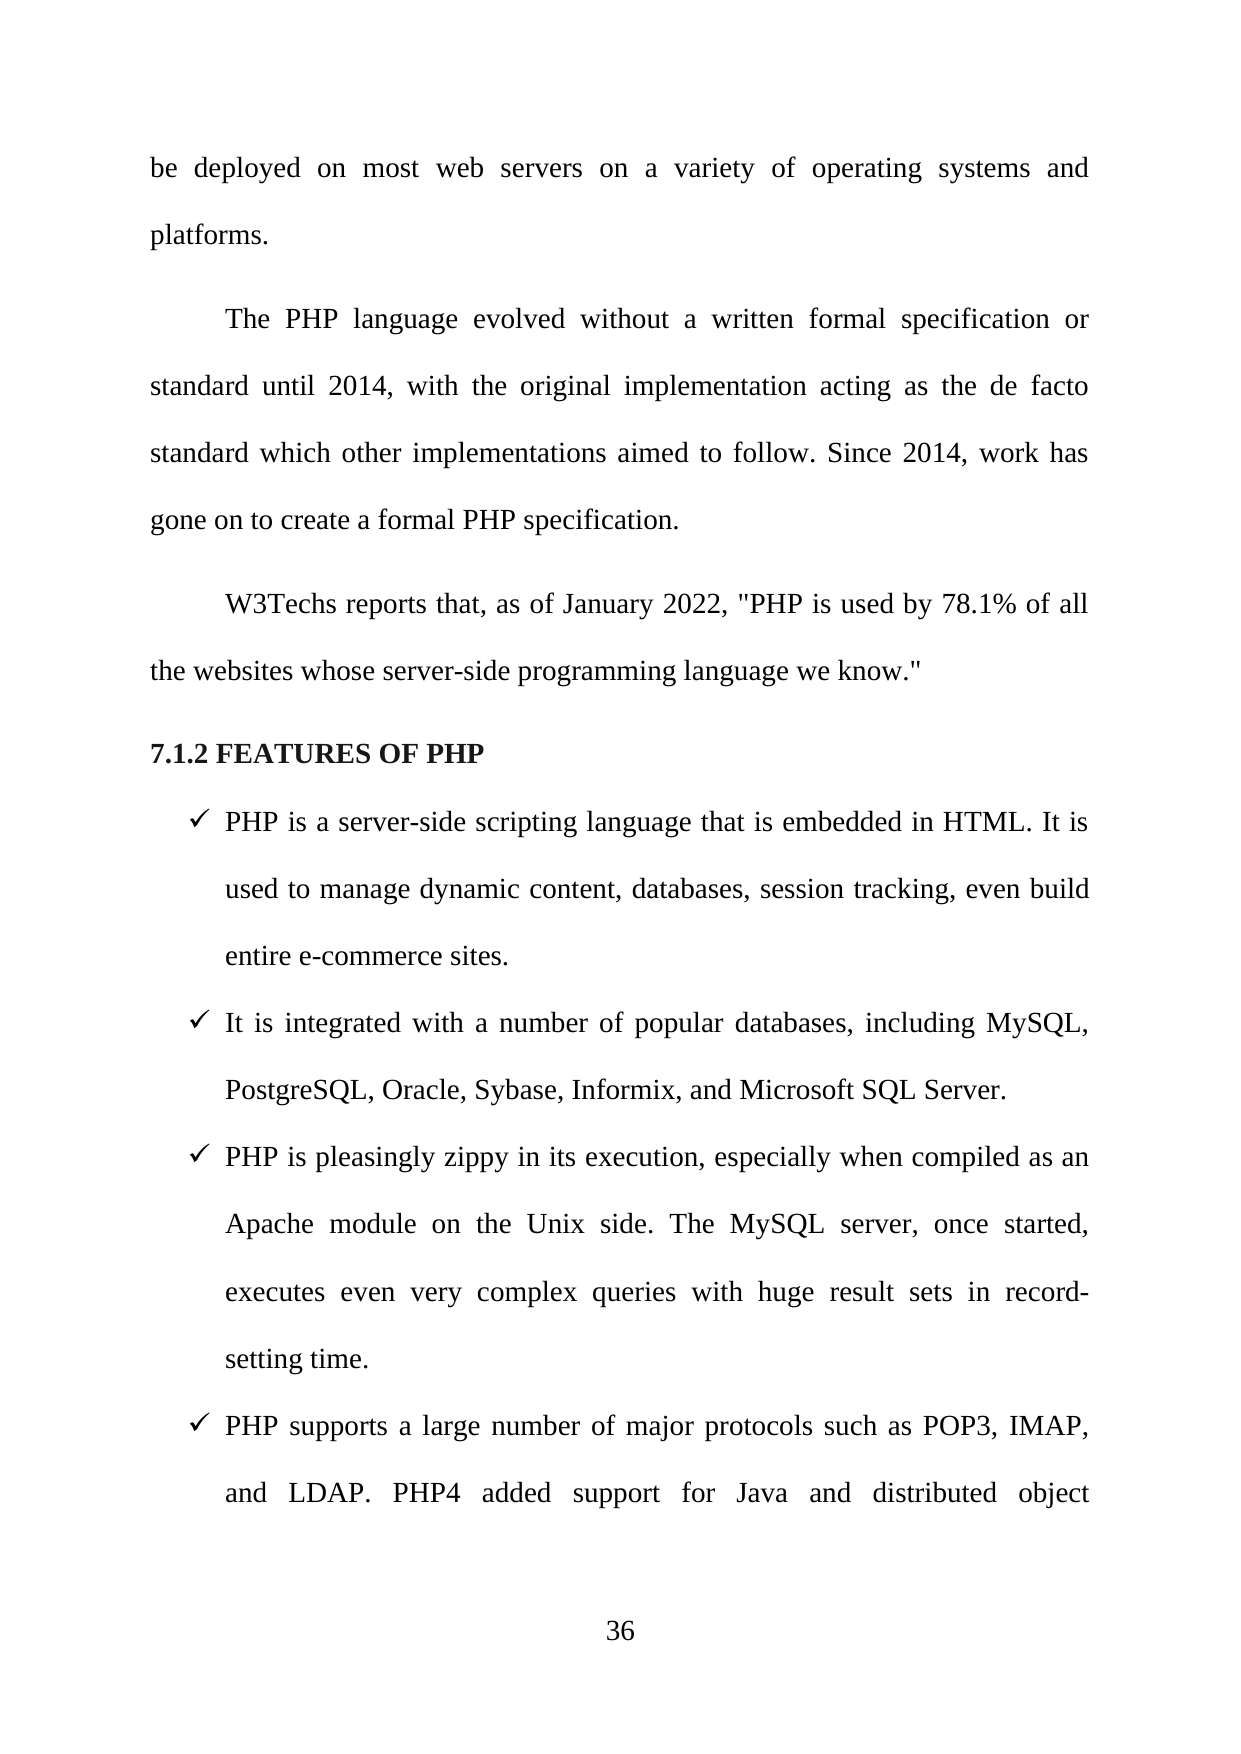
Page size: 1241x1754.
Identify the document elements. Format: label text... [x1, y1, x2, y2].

subtitle 7.1.2 FEATURES OF PHP [150, 737, 1090, 770]
list PHP is pleasingly zippy in its execution, especially when compiled as an Apache module on the Unix side. The MySQL server, once started, executes even very complex queries with huge result sets in record-setting time. [187, 1139, 1090, 1374]
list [187, 1408, 1090, 1508]
list PHP is a server-side scripting language that is embedded in HTML. It is used to manage dynamic content, databases, session tracking, even build entire e-commerce sites. [187, 804, 1090, 972]
text W3Techs reports that, as of January 2022, "PHP is used by 78.1% of all the websites whose server-side programming language we know." [150, 586, 1090, 686]
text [150, 150, 1090, 251]
list It is integrated with a number of popular databases, including MySQL, PostgreSQL, Oracle, Sybase, Informix, and Microsoft SQL Server. [187, 1005, 1090, 1106]
text The PHP language evolved without a written formal specification or standard until 2014, with the original implementation acting as the de facto standard which other implementations aimed to follow. Since 2014, work has gone on to create a formal PHP specification. [150, 301, 1090, 536]
